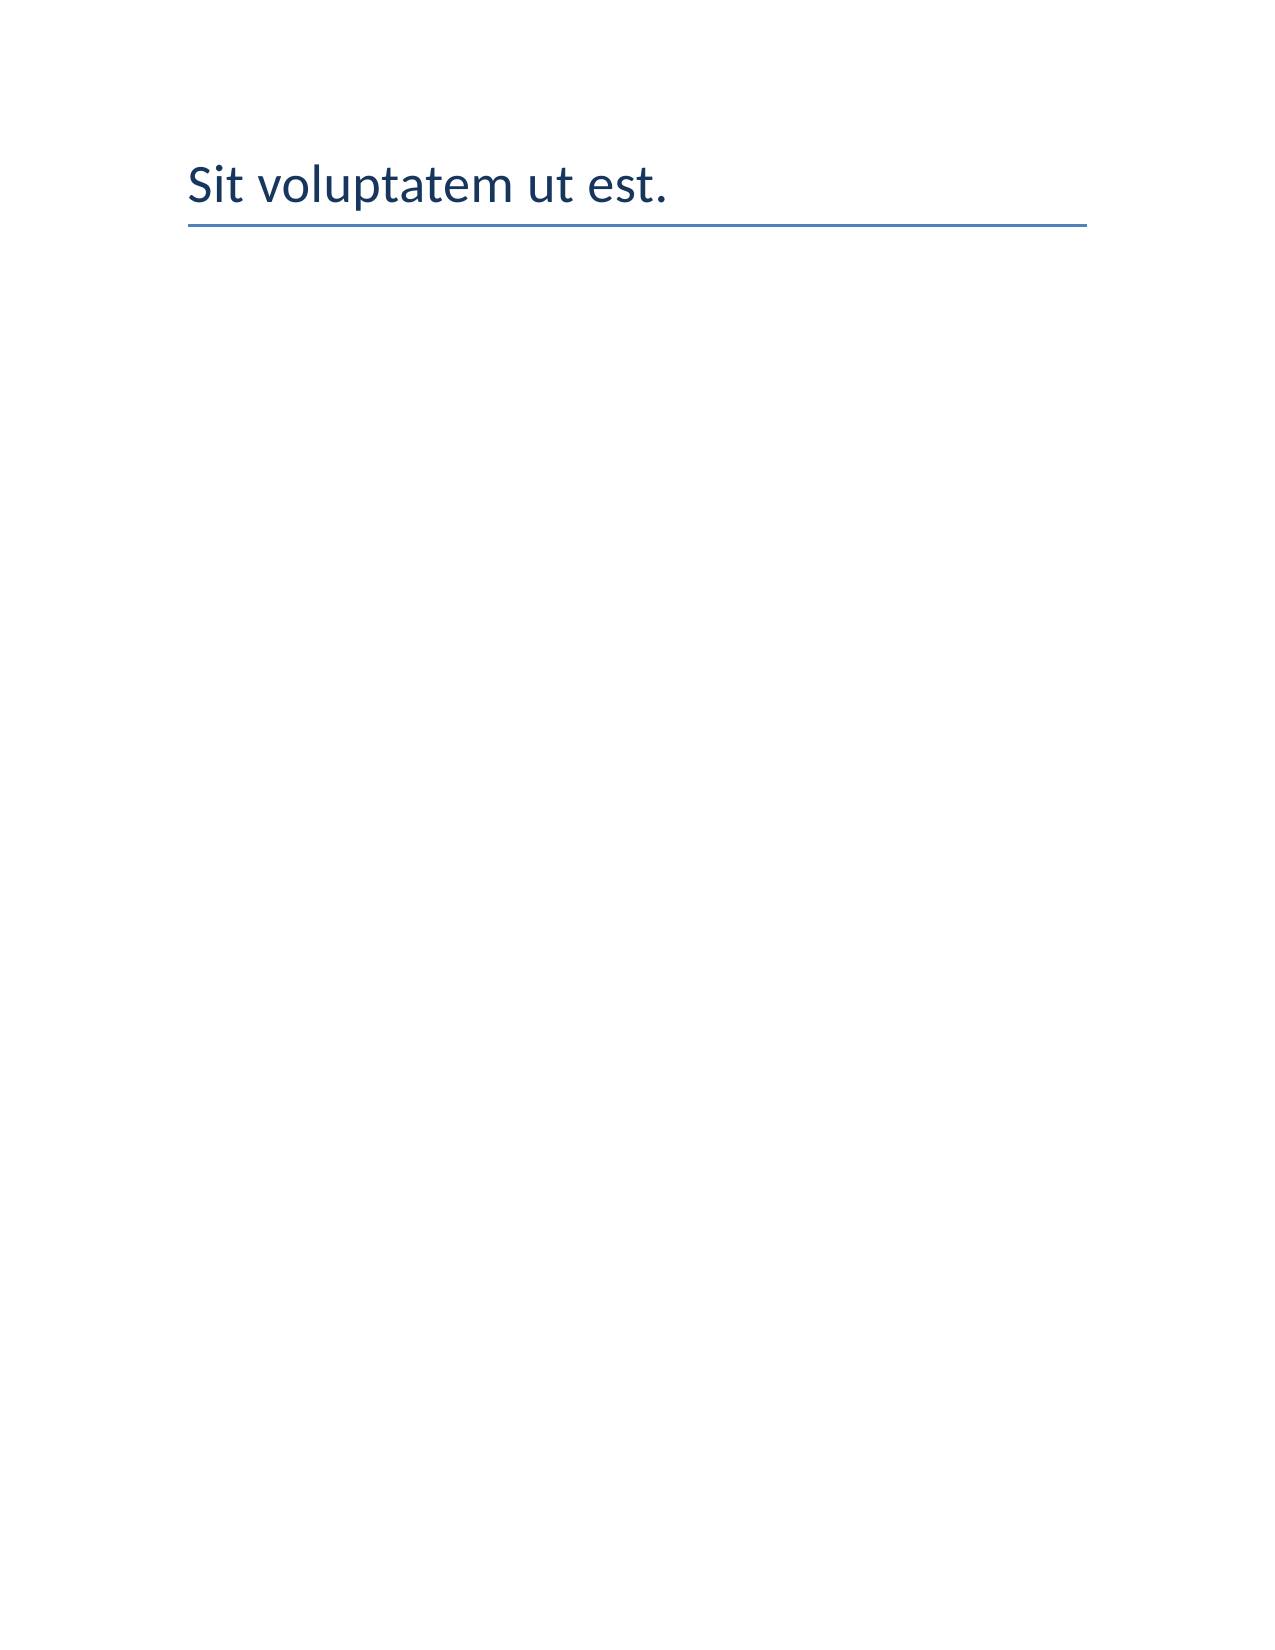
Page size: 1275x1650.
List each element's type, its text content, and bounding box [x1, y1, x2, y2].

title Sit voluptatem ut est. [187, 150, 1087, 227]
